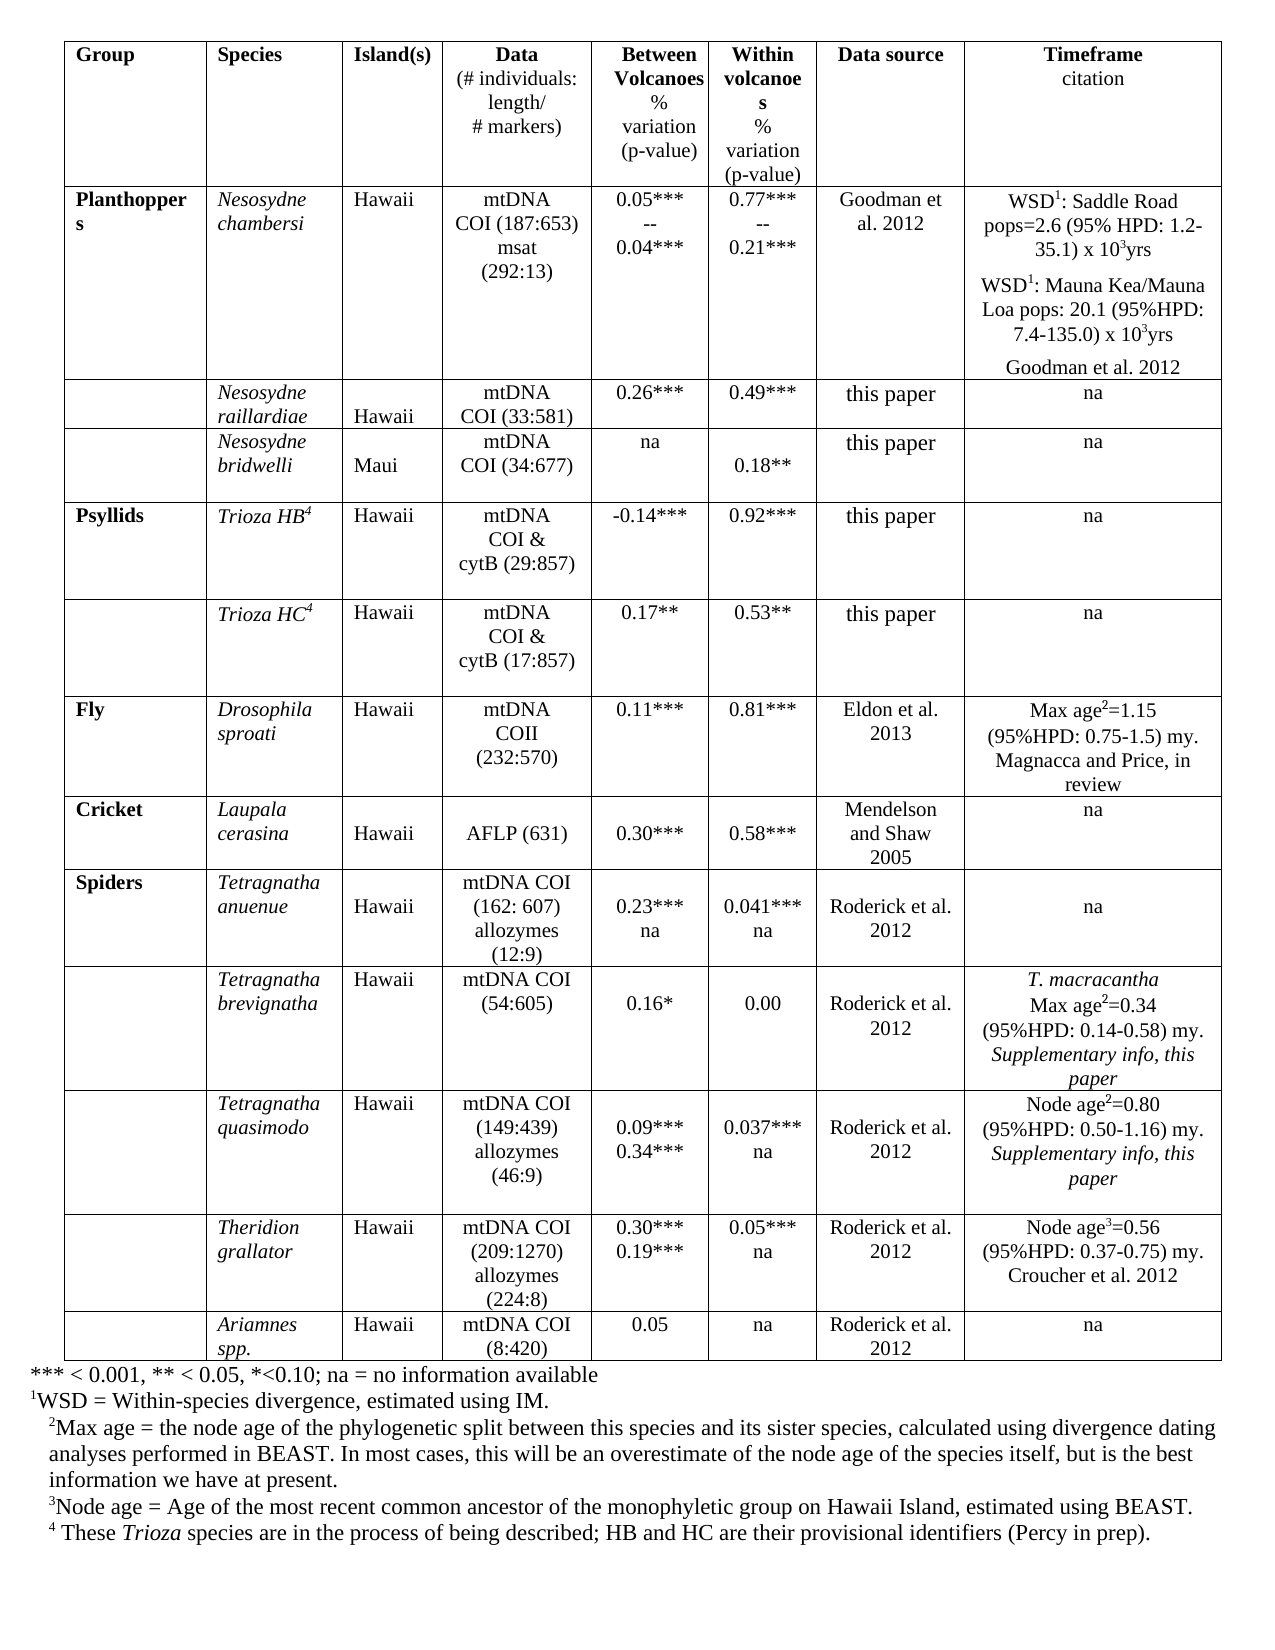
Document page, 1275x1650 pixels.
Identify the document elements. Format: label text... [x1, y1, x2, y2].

table_cell 0.77*** -- 0.21*** [709, 187, 816, 379]
table_cell na [965, 429, 1221, 502]
table_header Data (# individuals: length/ # markers) [443, 42, 591, 186]
table_cell [65, 1215, 206, 1311]
table_cell WSD1: Saddle Road pops=2.6 (95% HPD: 1.2-35.1) x 103yrs WSD1: Mauna Kea/Mauna Loa pops: 20.1 (95%HPD: 7.4-135.0) x 103yrs Goodman et al. 2012 [965, 187, 1221, 379]
table_header Timeframe citation [965, 42, 1221, 186]
table_cell 0.23*** na [592, 870, 708, 966]
table_cell Nesosydne raillardiae [207, 380, 342, 428]
text 2Max age = the node age of the phylogenetic split between this species and its sister species, calculated using divergence dating analyses performed in BEAST. In most cases, this will be an overestimate of the node age of the species itself, but is the best information we have at present. [49, 1414, 1245, 1493]
table_cell Planthoppers [65, 187, 206, 379]
table_cell Hawaii [343, 503, 442, 599]
table_cell 0.49*** [709, 380, 816, 428]
table_cell this paper [817, 380, 964, 428]
table_cell 0.18** [709, 429, 816, 502]
text 4 These Trioza species are in the process of being described; HB and HC are their provisional identifiers (Percy in prep). [49, 1519, 1245, 1546]
table_cell mtDNA COI (8:420) [443, 1312, 591, 1360]
table_cell 0.26*** [592, 380, 708, 428]
table_cell Node age3=0.56 (95%HPD: 0.37-0.75) my. Croucher et al. 2012 [965, 1215, 1221, 1311]
table_cell 0.17** [592, 600, 708, 696]
table_cell [65, 600, 206, 696]
table_cell Hawaii [343, 1215, 442, 1311]
table_cell Hawaii [343, 797, 442, 869]
text 1WSD = Within-species divergence, estimated using IM. [30, 1387, 1245, 1414]
table_header Group [65, 42, 206, 186]
table_cell 0.037*** na [709, 1091, 816, 1213]
table_cell Ariamnes spp. [207, 1312, 342, 1360]
table_cell Tetragnatha anuenue [207, 870, 342, 966]
table_cell na [965, 797, 1221, 869]
table_cell Hawaii [343, 1091, 442, 1213]
table_header Data source [817, 42, 964, 186]
table_cell na [592, 429, 708, 502]
table_cell mtDNA COI (187:653) msat (292:13) [443, 187, 591, 379]
table_cell 0.30*** 0.19*** [592, 1215, 708, 1311]
table_cell Hawaii [343, 697, 442, 796]
table_cell mtDNA COII (232:570) [443, 697, 591, 796]
table_cell mtDNA COI (34:677) [443, 429, 591, 502]
table_cell na [965, 600, 1221, 696]
table_cell mtDNA COI (54:605) [443, 967, 591, 1090]
table_cell mtDNA COI (33:581) [443, 380, 591, 428]
table_cell Hawaii [343, 870, 442, 966]
table_cell Goodman et al. 2012 [817, 187, 964, 379]
table_cell [65, 1091, 206, 1213]
table_cell AFLP (631) [443, 797, 591, 869]
table_cell Spiders [65, 870, 206, 966]
table_cell Nesosydne bridwelli [207, 429, 342, 502]
table_cell Roderick et al. 2012 [817, 967, 964, 1090]
table_header Between Volcanoes % variation (p-value) % variation (p-value) [592, 42, 708, 186]
table_cell Mendelson and Shaw 2005 [817, 797, 964, 869]
table_cell Max age2=1.15 (95%HPD: 0.75-1.5) my. Magnacca and Price, in review [965, 697, 1221, 796]
table_cell mtDNA COI (149:439) allozymes (46:9) [443, 1091, 591, 1213]
table_cell Node age2=0.80 (95%HPD: 0.50-1.16) my. Supplementary info, this paper [965, 1091, 1221, 1213]
table_cell 0.05*** na [709, 1215, 816, 1311]
table_cell Roderick et al. 2012 [817, 870, 964, 966]
table_cell Theridion grallator [207, 1215, 342, 1311]
table_cell Psyllids [65, 503, 206, 599]
table_cell this paper [817, 429, 964, 502]
table_cell this paper [817, 503, 964, 599]
table_cell Laupala cerasina [207, 797, 342, 869]
table_cell Roderick et al. 2012 [817, 1215, 964, 1311]
table_cell mtDNA COI (209:1270) allozymes (224:8) [443, 1215, 591, 1311]
table_cell 0.09*** 0.34*** [592, 1091, 708, 1213]
text *** < 0.001, ** < 0.05, *<0.10; na = no information available [30, 59, 1245, 1387]
table_cell na [965, 380, 1221, 428]
table_cell 0.11*** [592, 697, 708, 796]
table_cell Maui [343, 429, 442, 502]
table_cell Hawaii [343, 1312, 442, 1360]
table_cell this paper [817, 600, 964, 696]
table_cell Roderick et al. 2012 [817, 1091, 964, 1213]
table_cell 0.58*** [709, 797, 816, 869]
table_cell T. macracantha Max age2=0.34 (95%HPD: 0.14-0.58) my. Supplementary info, this paper [965, 967, 1221, 1090]
table_cell -0.14*** [592, 503, 708, 599]
table_cell Hawaii [343, 600, 442, 696]
table_cell Hawaii [343, 967, 442, 1090]
table_cell na [965, 870, 1221, 966]
table_cell [65, 429, 206, 502]
table_cell na [965, 503, 1221, 599]
table_cell 0.16* [592, 967, 708, 1090]
table_cell [65, 1312, 206, 1360]
table_cell Tetragnatha quasimodo [207, 1091, 342, 1213]
table_cell Cricket [65, 797, 206, 869]
table_cell na [709, 1312, 816, 1360]
table_cell [65, 380, 206, 428]
table_cell Drosophila sproati [207, 697, 342, 796]
table_cell Roderick et al. 2012 [817, 1312, 964, 1360]
table_cell mtDNA COI & cytB (17:857) [443, 600, 591, 696]
table_cell 0.81*** [709, 697, 816, 796]
table_cell Nesosydne chambersi [207, 187, 342, 379]
table_cell Hawaii [343, 187, 442, 379]
text 3Node age = Age of the most recent common ancestor of the monophyletic group on Hawaii Island, estimated using BEAST. [49, 1493, 1245, 1519]
table_cell Fly [65, 697, 206, 796]
table_cell 0.30*** [592, 797, 708, 869]
table_header Within volcanoes % variation (p-value) [709, 42, 816, 186]
table_cell mtDNA COI & cytB (29:857) [443, 503, 591, 599]
table_cell Eldon et al. 2013 [817, 697, 964, 796]
table_header Island(s) [343, 42, 442, 186]
table_cell Trioza HB4 [207, 503, 342, 599]
table_header Species [207, 42, 342, 186]
table_cell 0.05 [592, 1312, 708, 1360]
table_cell na [965, 1312, 1221, 1360]
table_cell 0.00 [709, 967, 816, 1090]
table_cell 0.92*** [709, 503, 816, 599]
table_cell Tetragnatha brevignatha [207, 967, 342, 1090]
table_cell Trioza HC4 [207, 600, 342, 696]
table_cell 0.53** [709, 600, 816, 696]
table_cell mtDNA COI (162: 607) allozymes (12:9) [443, 870, 591, 966]
table_cell 0.041*** na [709, 870, 816, 966]
table_cell Hawaii [343, 380, 442, 428]
table_cell 0.05*** -- 0.04*** [592, 187, 708, 379]
table_cell [65, 967, 206, 1090]
